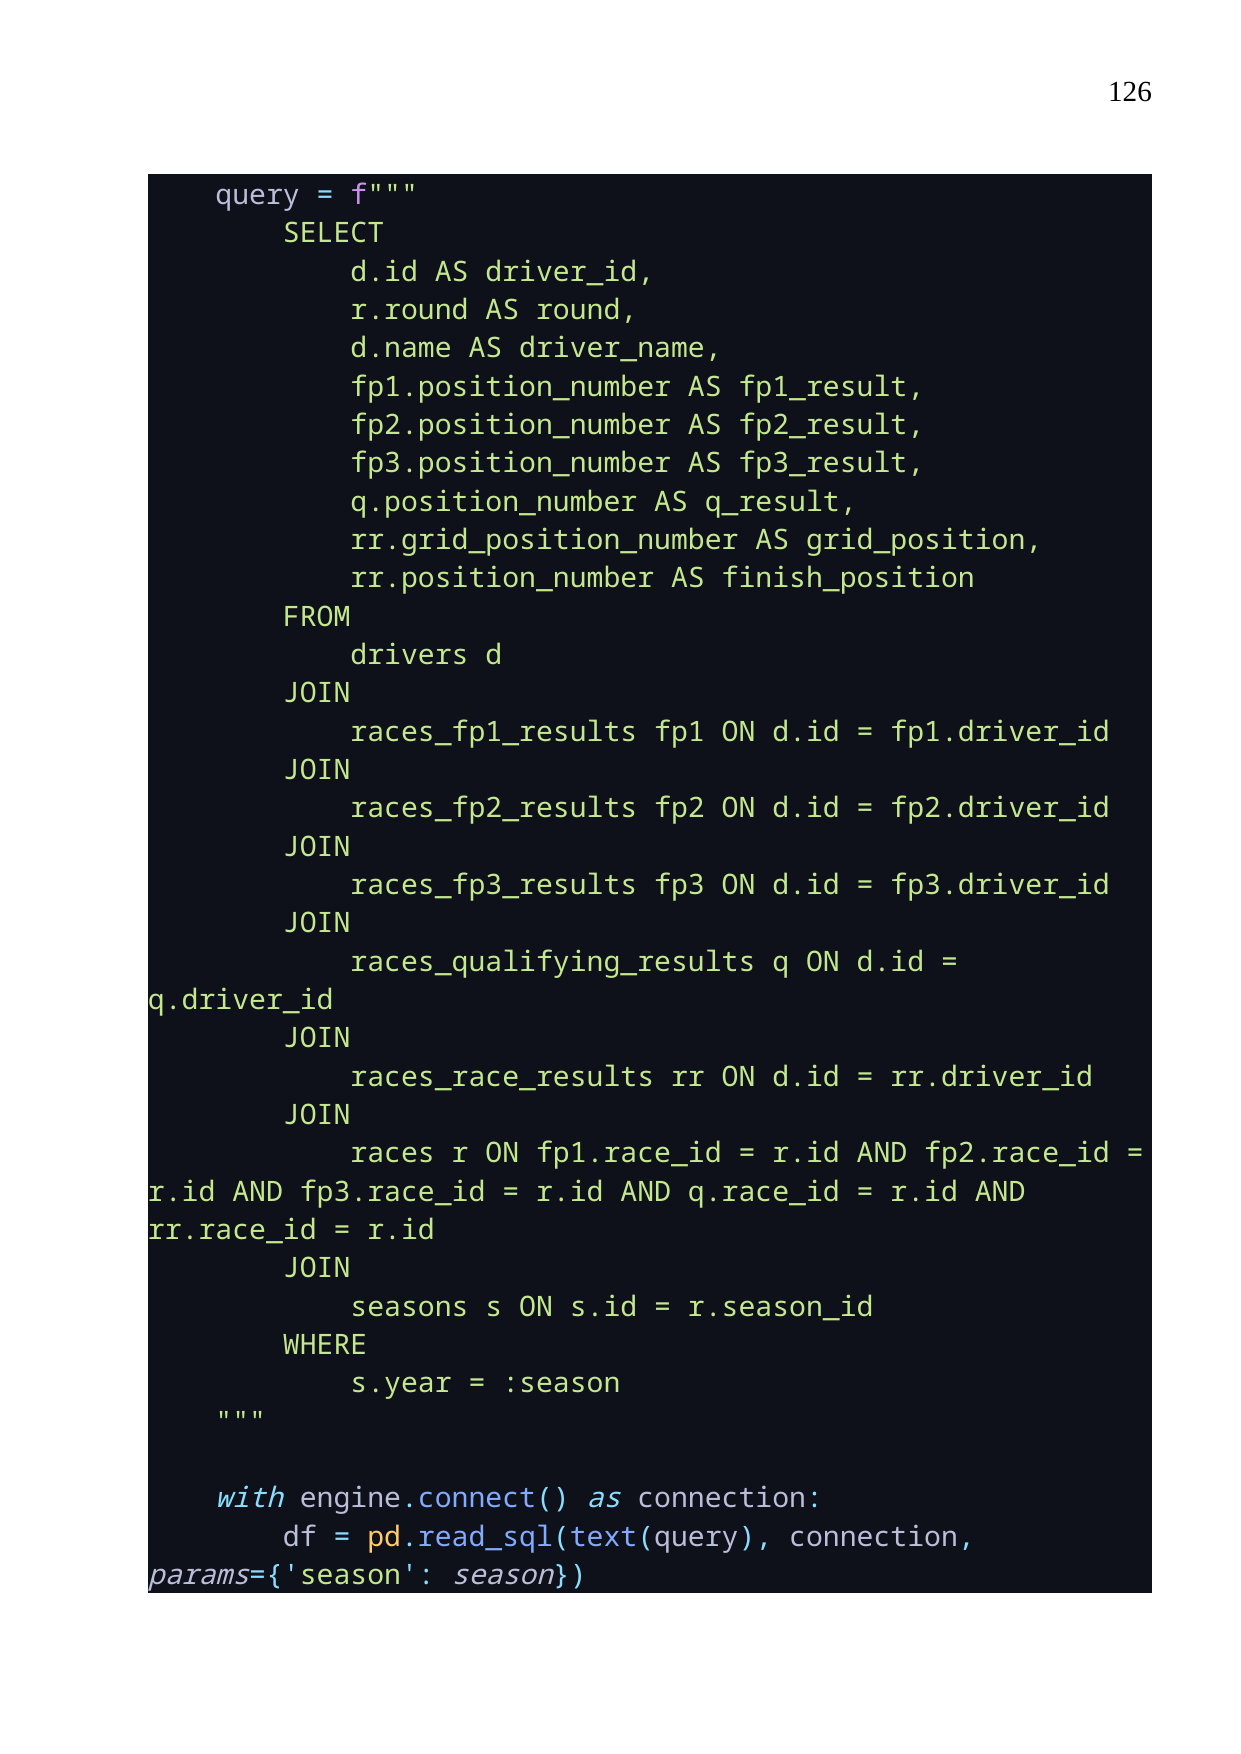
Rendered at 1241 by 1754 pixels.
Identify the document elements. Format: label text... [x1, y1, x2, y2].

text races_qualifying_results q ON d.id = q.driver_id [148, 941, 1152, 1018]
text rr.position_number AS finish_position [148, 558, 1152, 596]
text JOIN [148, 673, 1152, 711]
text query = f""" [148, 174, 1152, 213]
text df = pd.read_sql(text(query), connection, params={'season': season}) [148, 1516, 1152, 1593]
text races_fp3_results fp3 ON d.id = fp3.driver_id [148, 864, 1152, 903]
text JOIN [148, 749, 1152, 788]
text s.year = :season [148, 1363, 1152, 1401]
text drivers d [148, 634, 1152, 673]
text JOIN [148, 826, 1152, 864]
text d.name AS driver_name, [148, 328, 1152, 366]
text JOIN [148, 903, 1152, 941]
text WHERE [148, 1324, 1152, 1363]
text fp2.position_number AS fp2_result, [148, 404, 1152, 443]
text seasons s ON s.id = r.season_id [148, 1286, 1152, 1324]
text fp3.position_number AS fp3_result, [148, 443, 1152, 481]
text d.id AS driver_id, [148, 251, 1152, 289]
text with engine.connect() as connection: [148, 1478, 1152, 1516]
text races r ON fp1.race_id = r.id AND fp2.race_id = r.id AND fp3.race_id = r.id AND q.race_id = r.id AND rr.race_id = r.id [148, 1133, 1152, 1248]
text JOIN [148, 1094, 1152, 1133]
text r.round AS round, [148, 289, 1152, 328]
text JOIN [148, 1248, 1152, 1286]
text races_fp2_results fp2 ON d.id = fp2.driver_id [148, 788, 1152, 826]
text races_fp1_results fp1 ON d.id = fp1.driver_id [148, 711, 1152, 749]
text rr.grid_position_number AS grid_position, [148, 519, 1152, 558]
text JOIN [148, 1018, 1152, 1056]
text FROM [148, 596, 1152, 634]
text fp1.position_number AS fp1_result, [148, 366, 1152, 404]
text q.position_number AS q_result, [148, 481, 1152, 519]
text races_race_results rr ON d.id = rr.driver_id [148, 1056, 1152, 1094]
text SELECT [148, 213, 1152, 251]
text """ [148, 1401, 1152, 1439]
